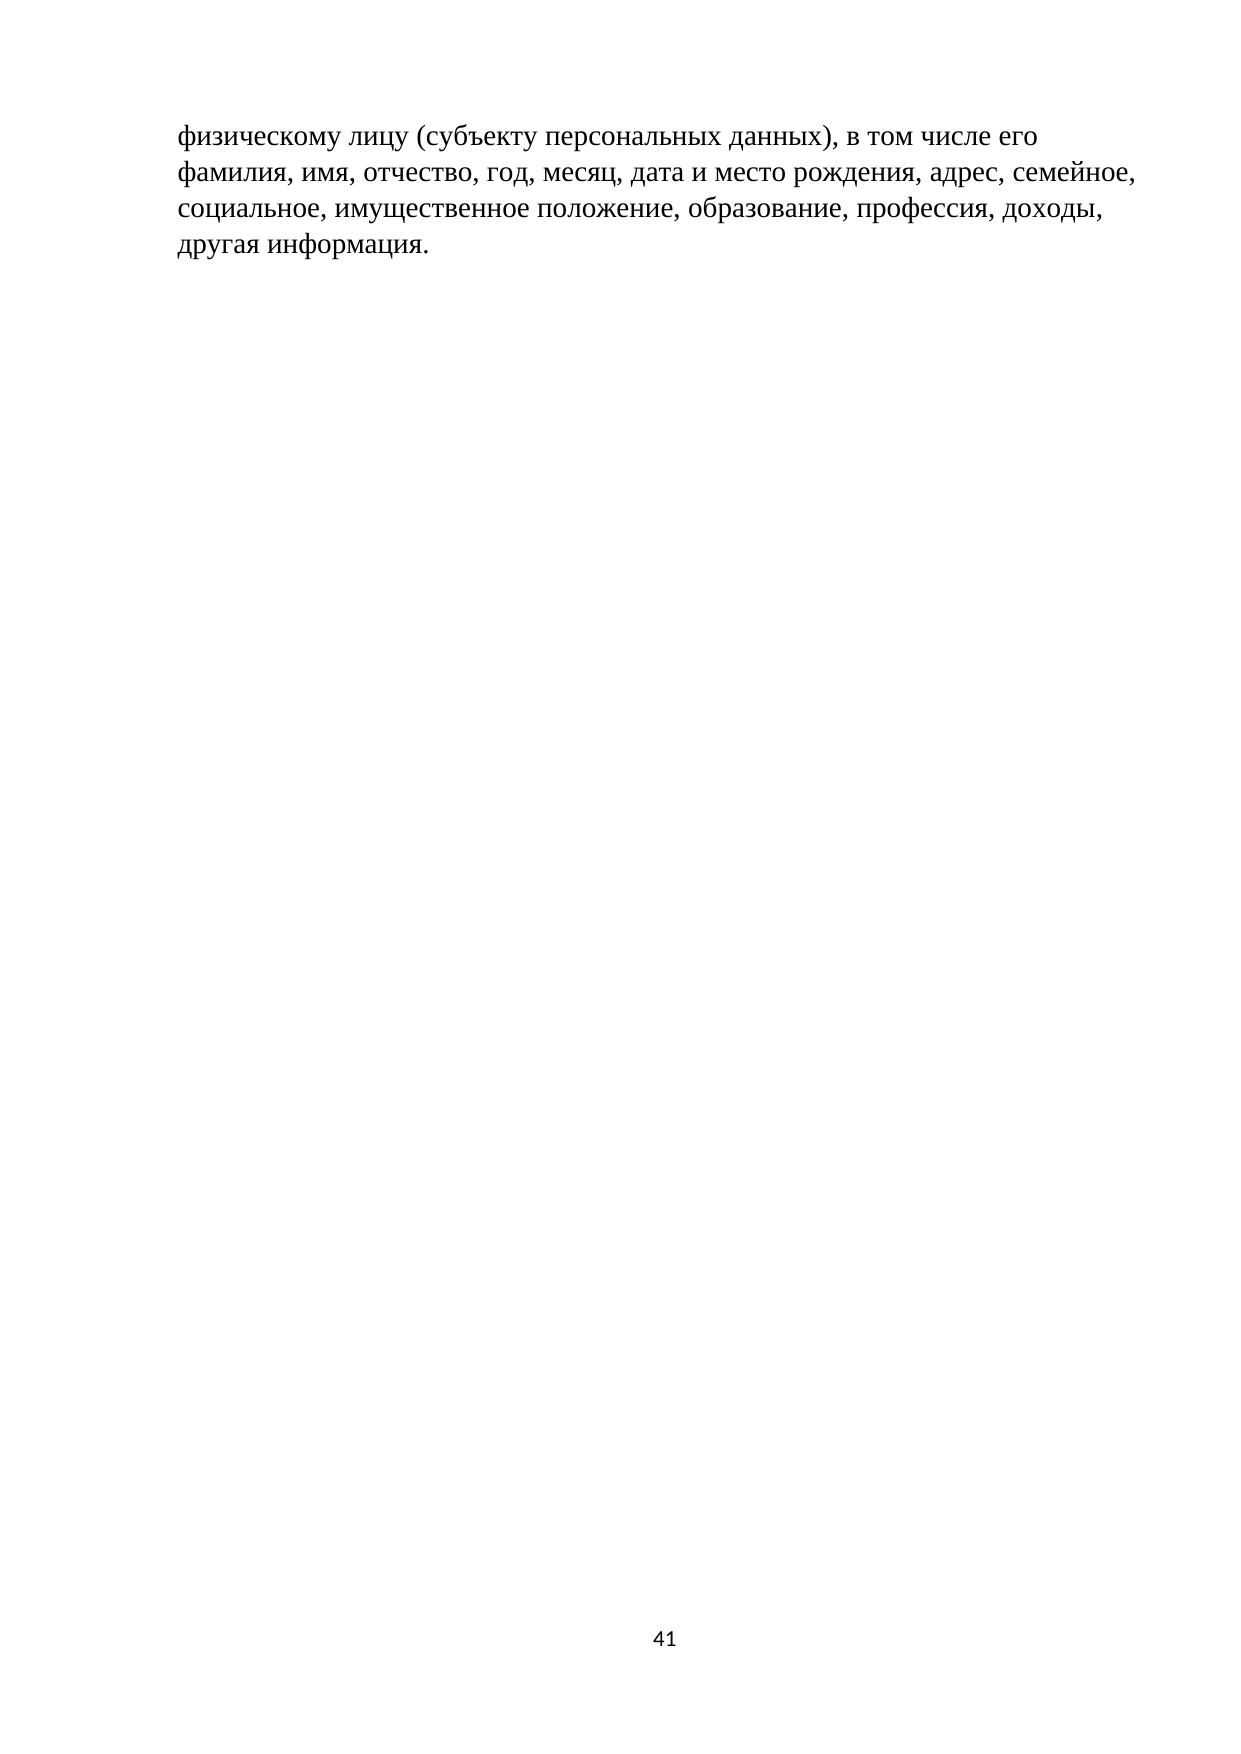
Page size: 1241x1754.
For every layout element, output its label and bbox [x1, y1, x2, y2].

text [177, 118, 1152, 260]
